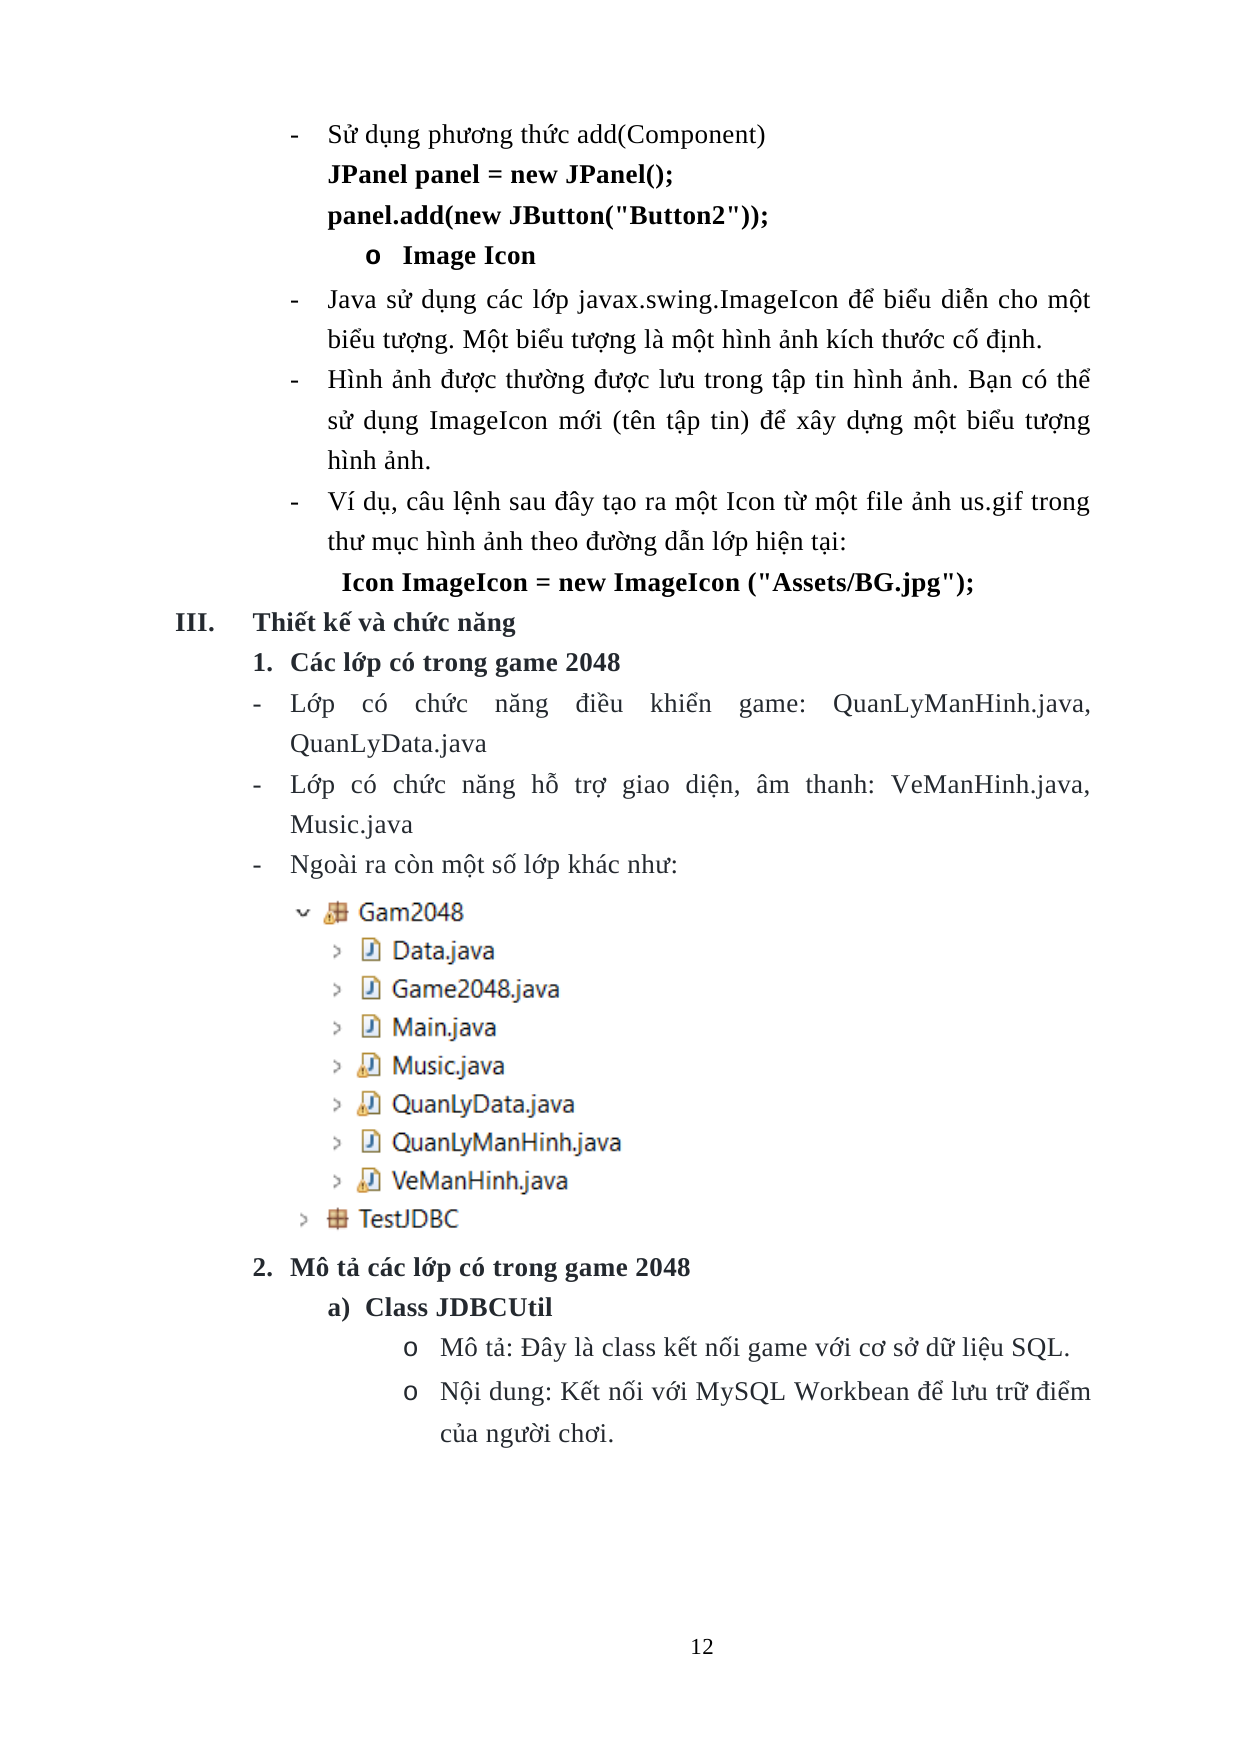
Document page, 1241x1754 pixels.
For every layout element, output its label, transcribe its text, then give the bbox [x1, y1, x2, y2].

list Ngoài ra còn một số lớp khác như: [252, 849, 1092, 880]
list Hình ảnh được thường được lưu trong tập tin hình ảnh. Bạn có thể sử dụng ImageIcon mới (tên tập tin) để xây dựng một biểu tượng hình ảnh. [290, 364, 1092, 476]
list Java sử dụng các lớp javax.swing.ImageIcon để biểu diễn cho một biểu tượng. Một biểu tượng là một hình ảnh kích thước cố định. [290, 283, 1092, 354]
list Class JDBCUtil [327, 1291, 1092, 1322]
list Mô tả: Đây là class kết nối game với cơ sở dữ liệu SQL. [402, 1331, 1092, 1365]
list JPanel panel = new JPanel(); [290, 158, 1092, 190]
picture [289, 889, 649, 1243]
list Nội dung: Kết nối với MySQL Workbean để lưu trữ điểm của người chơi. [402, 1375, 1092, 1449]
list Lớp có chức năng hỗ trợ giao diện, âm thanh: VeManHinh.java, Music.java [252, 768, 1092, 839]
list Icon ImageIcon = new ImageIcon ("Assets/BG.jpg"); [327, 566, 1092, 597]
list Các lớp có trong game 2048 [252, 647, 1092, 678]
list Mô tả các lớp có trong game 2048 [252, 1251, 1092, 1282]
list Ví dụ, câu lệnh sau đây tạo ra một Icon từ một file ảnh us.gif trong thư mục hình ảnh theo đường dẫn lớp hiện tại: [290, 485, 1092, 556]
list Image Icon [365, 239, 1092, 273]
list Thiết kế và chức năng [215, 606, 1092, 637]
list Lớp có chức năng điều khiển game: QuanLyManHinh.java, QuanLyData.java [252, 687, 1092, 758]
list panel.add(new JButton("Button2")); [290, 199, 1092, 230]
list Sử dụng phương thức add(Component) [290, 118, 1092, 149]
